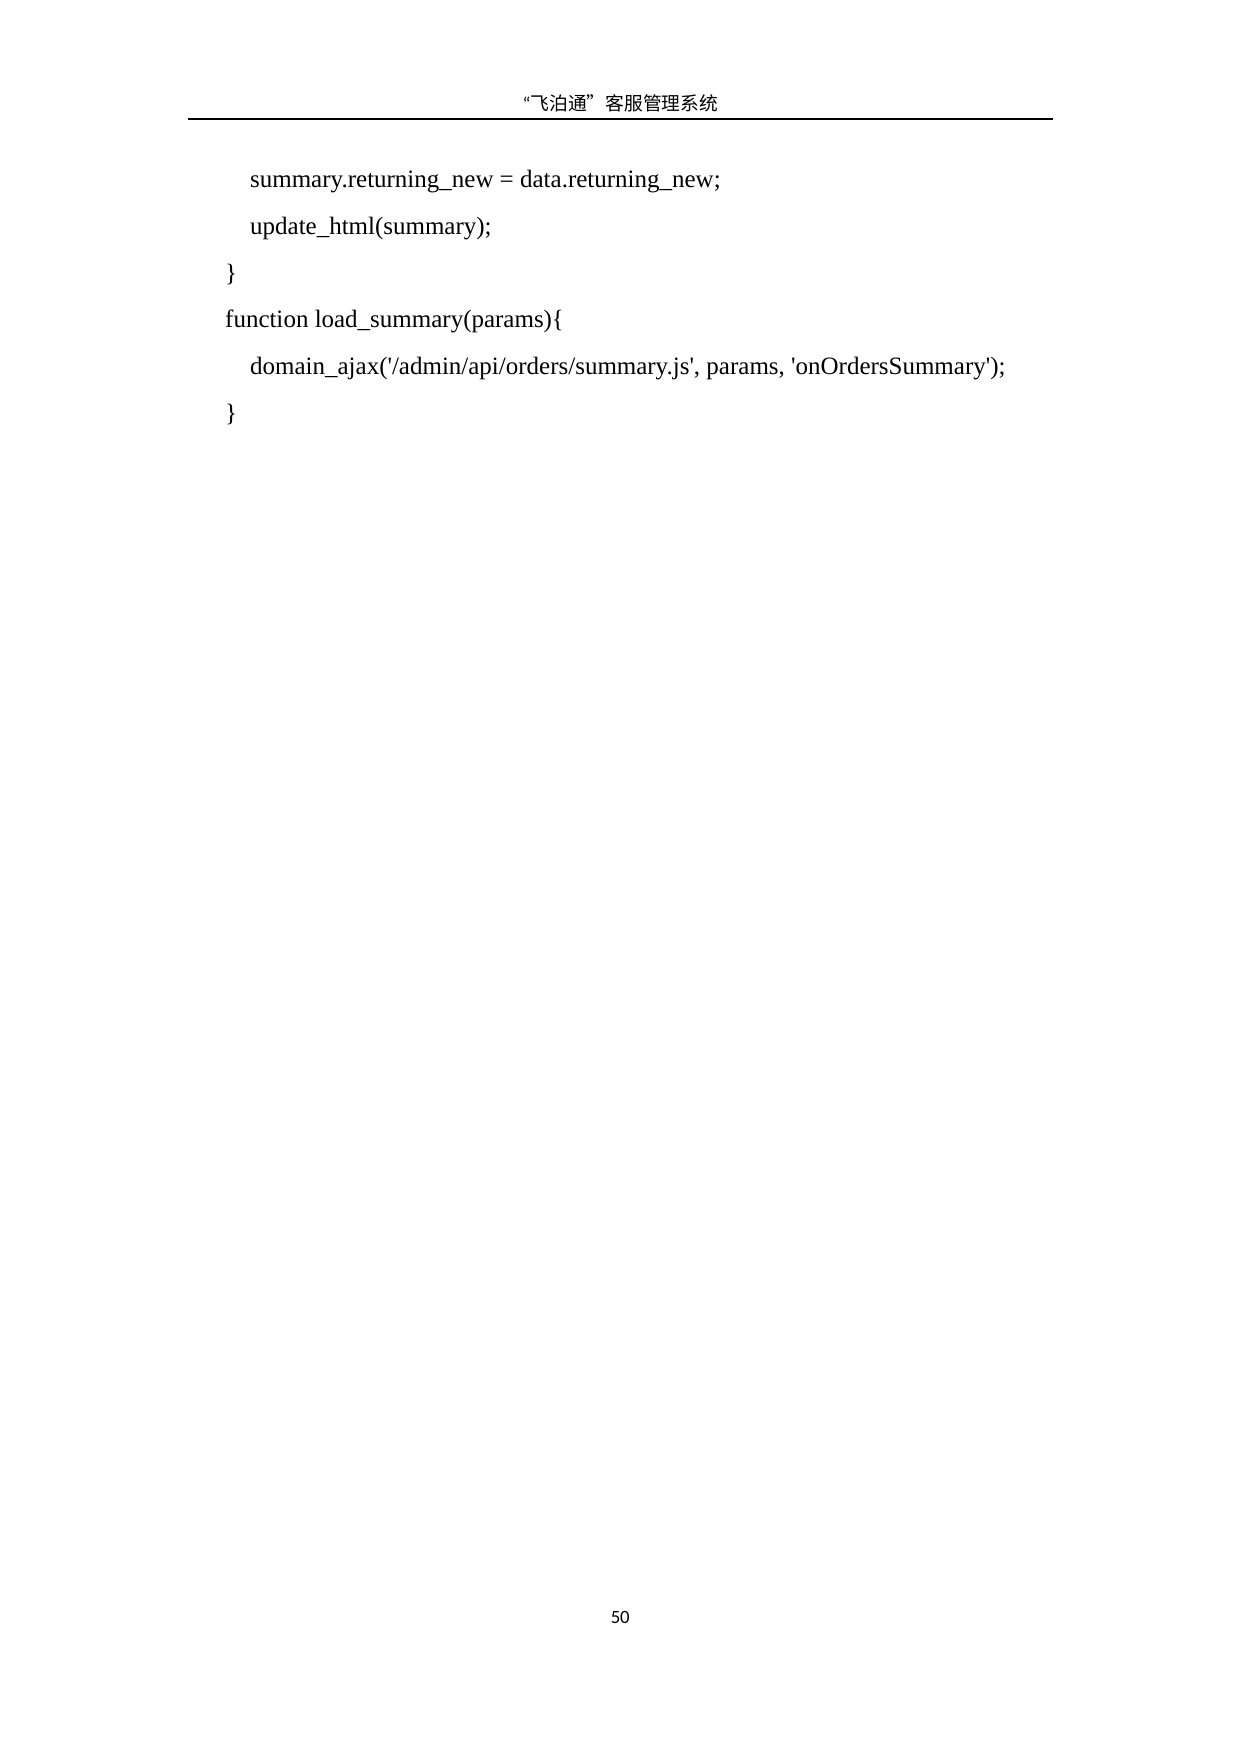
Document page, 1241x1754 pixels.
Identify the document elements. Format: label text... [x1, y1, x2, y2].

text update_html(summary); [225, 209, 1053, 241]
text summary.returning_new = data.returning_new; [225, 162, 1053, 194]
text function load_summary(params){ [225, 303, 1053, 335]
text } [225, 256, 1053, 288]
text domain_ajax('/admin/api/orders/summary.js', params, 'onOrdersSummary'); [225, 349, 1053, 382]
text } [225, 396, 1053, 429]
